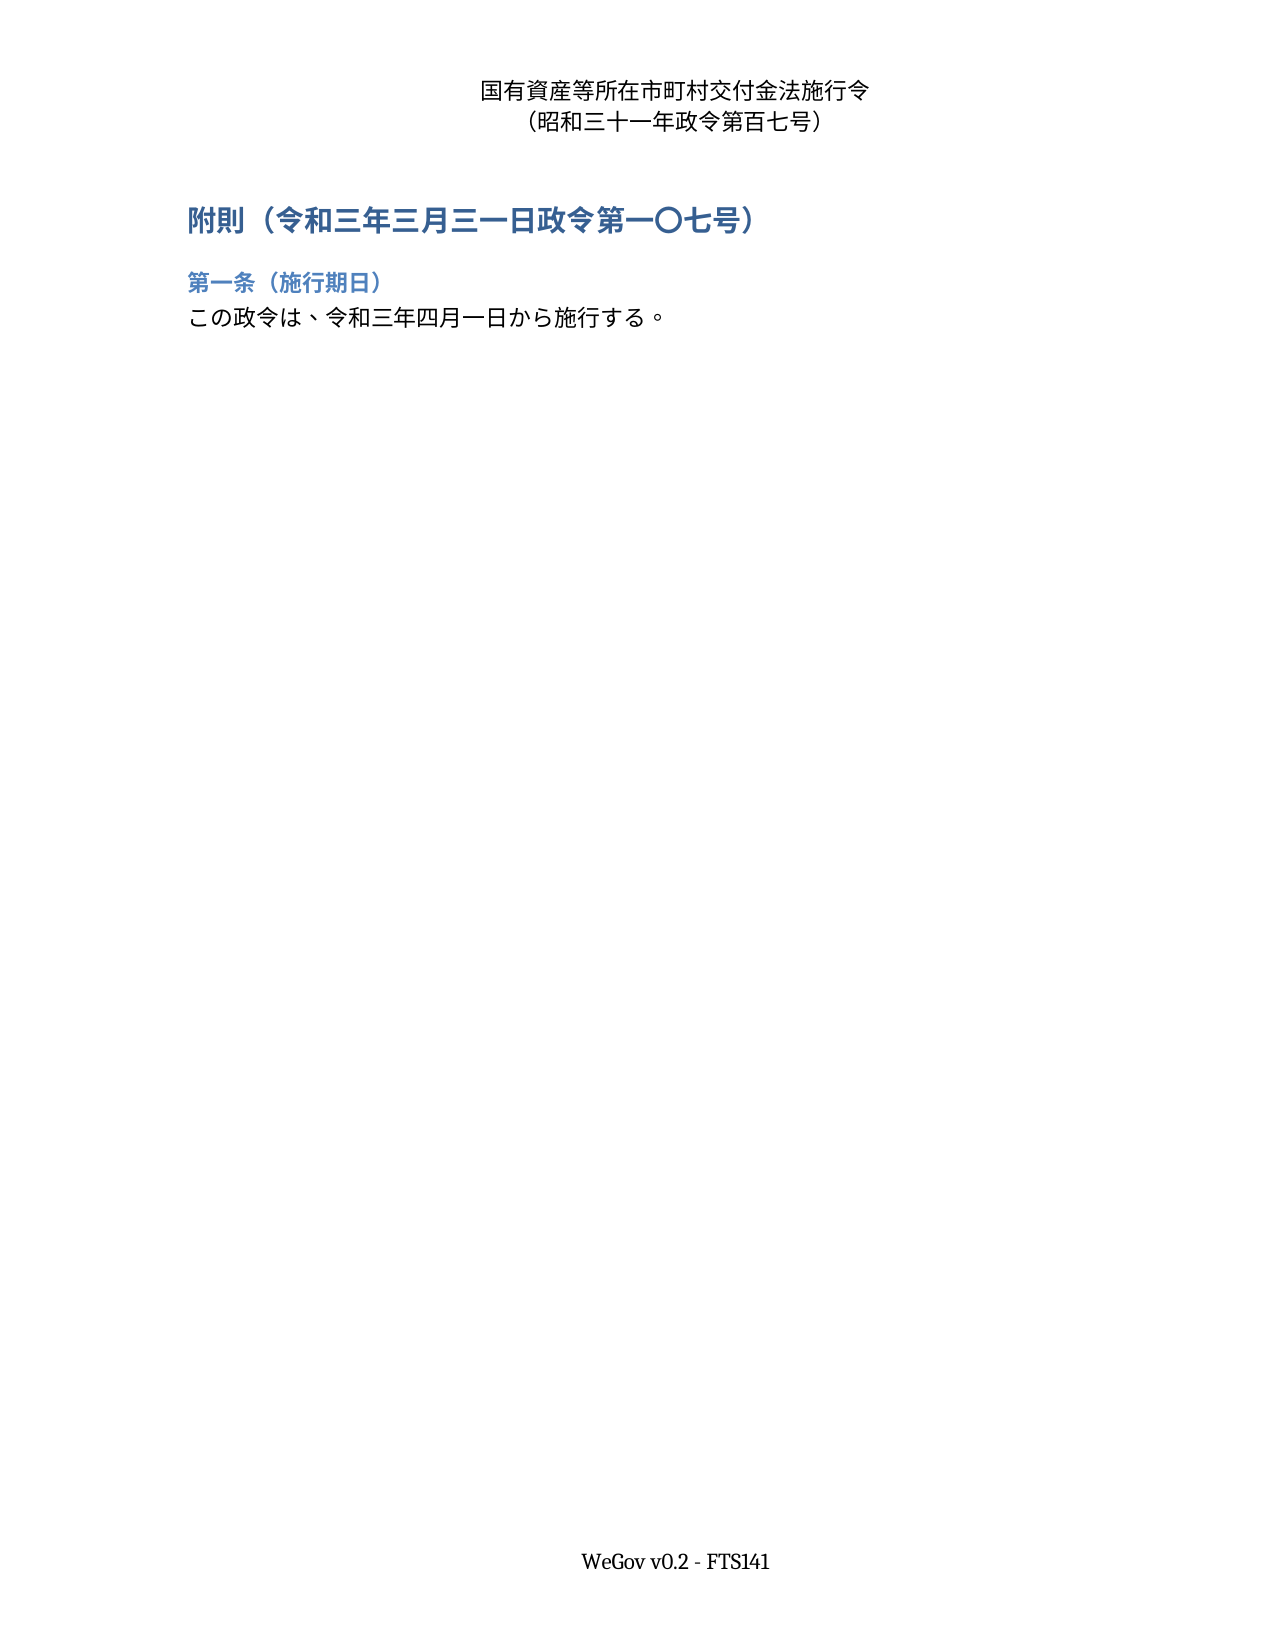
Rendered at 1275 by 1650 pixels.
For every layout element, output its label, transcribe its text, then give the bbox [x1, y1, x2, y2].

subtitle 第一条（施行期日） [187, 266, 1087, 298]
subtitle 附則（令和三年三月三一日政令第一〇七号） [187, 200, 1087, 240]
text この政令は、令和三年四月一日から施行する。 [187, 302, 1087, 334]
